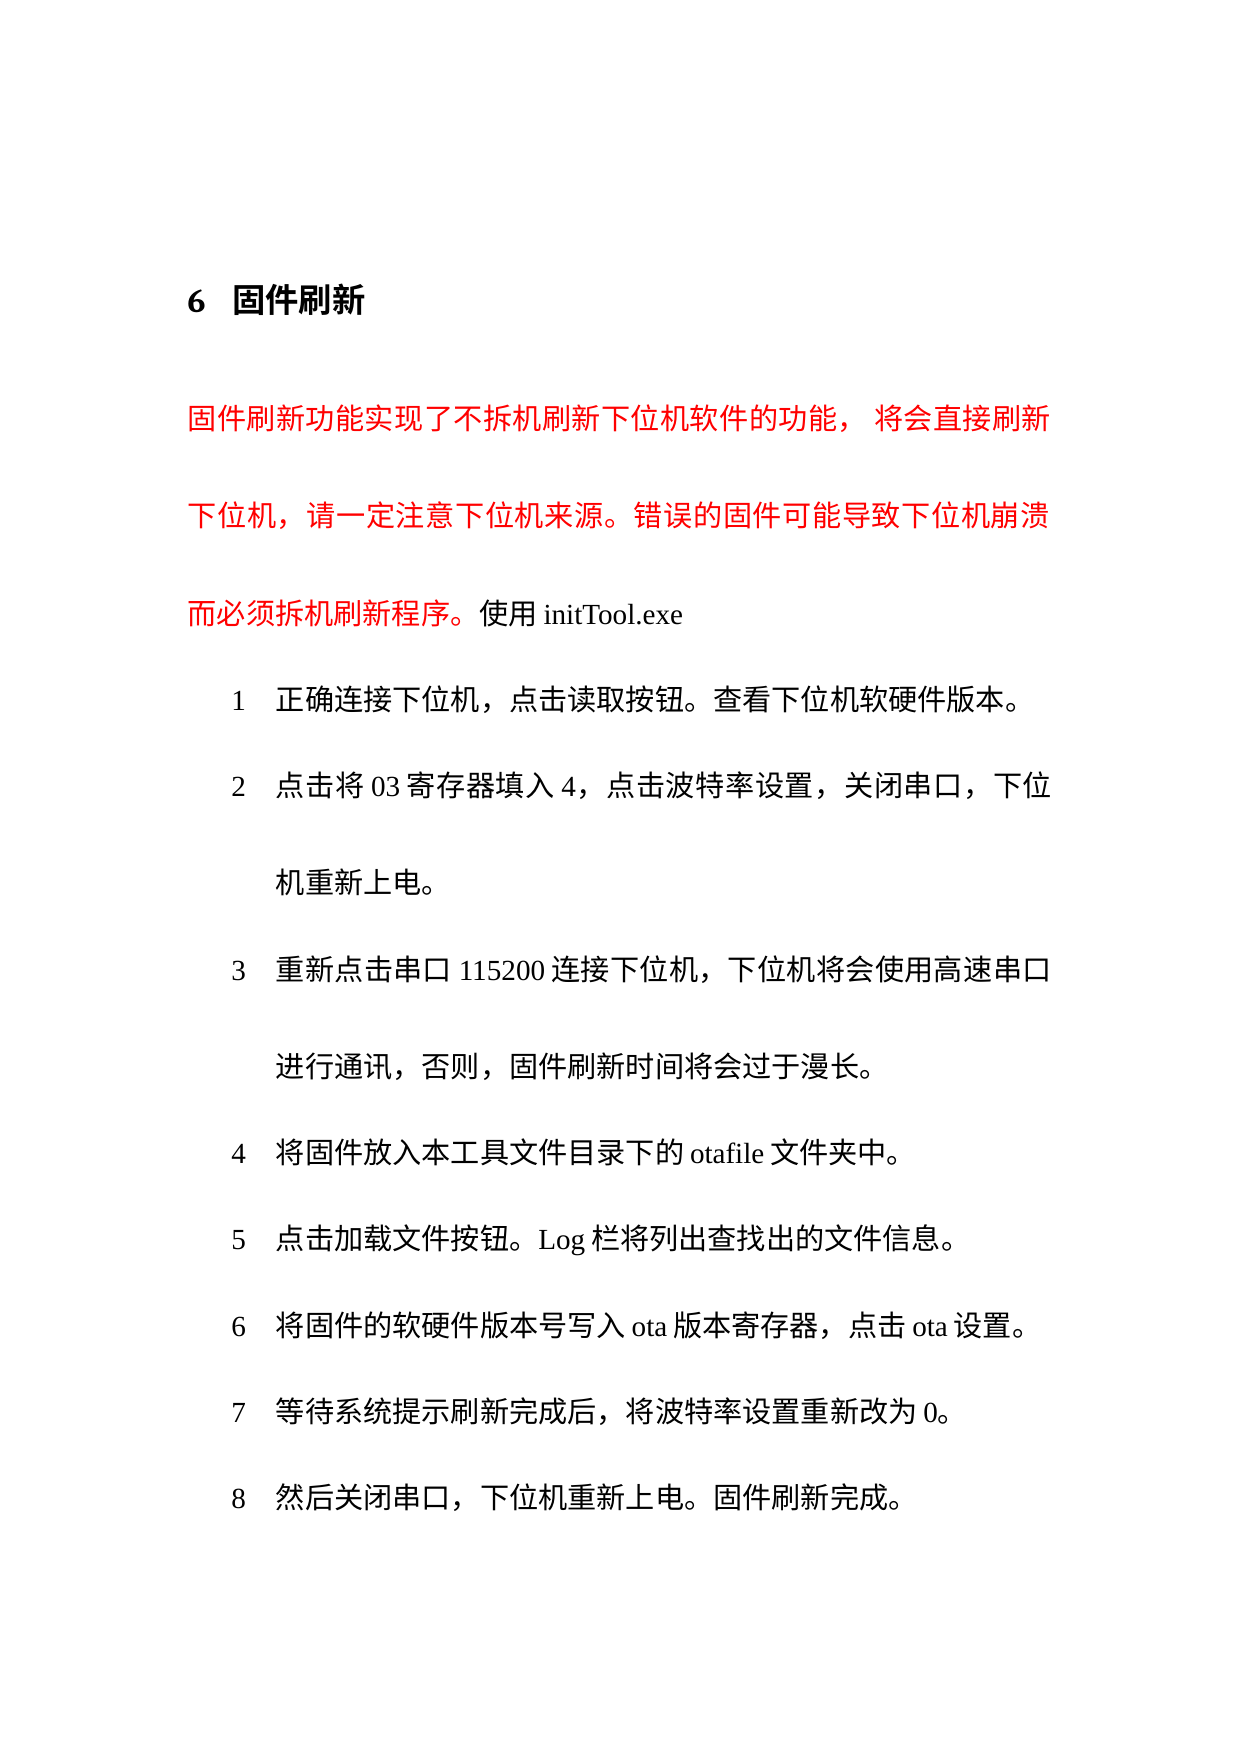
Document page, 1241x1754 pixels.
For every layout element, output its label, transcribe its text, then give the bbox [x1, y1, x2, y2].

text 固件刷新功能实现了不拆机刷新下位机软件的功能， 将会直接刷新下位机，请一定注意下位机来源。错误的固件可能导致下位机崩溃而必须拆机刷新程序。使用initTool.exe [187, 384, 1053, 644]
list 将固件的软硬件版本号写入ota版本寄存器，点击ota设置。 [231, 1291, 1053, 1356]
subtitle 固件刷新 [187, 274, 1053, 322]
list 点击加载文件按钮。Log栏将列出查找出的文件信息。 [231, 1204, 1053, 1269]
list 重新点击串口115200连接下位机，下位机将会使用高速串口进行通讯，否则，固件刷新时间将会过于漫长。 [231, 935, 1053, 1097]
list 等待系统提示刷新完成后，将波特率设置重新改为0。 [231, 1377, 1053, 1442]
list 将固件放入本工具文件目录下的otafile文件夹中。 [231, 1118, 1053, 1183]
list 正确连接下位机，点击读取按钮。查看下位机软硬件版本。 [231, 665, 1053, 730]
list 点击将03寄存器填入4，点击波特率设置，关闭串口，下位机重新上电。 [231, 751, 1053, 914]
list 然后关闭串口，下位机重新上电。固件刷新完成。 [231, 1463, 1053, 1528]
